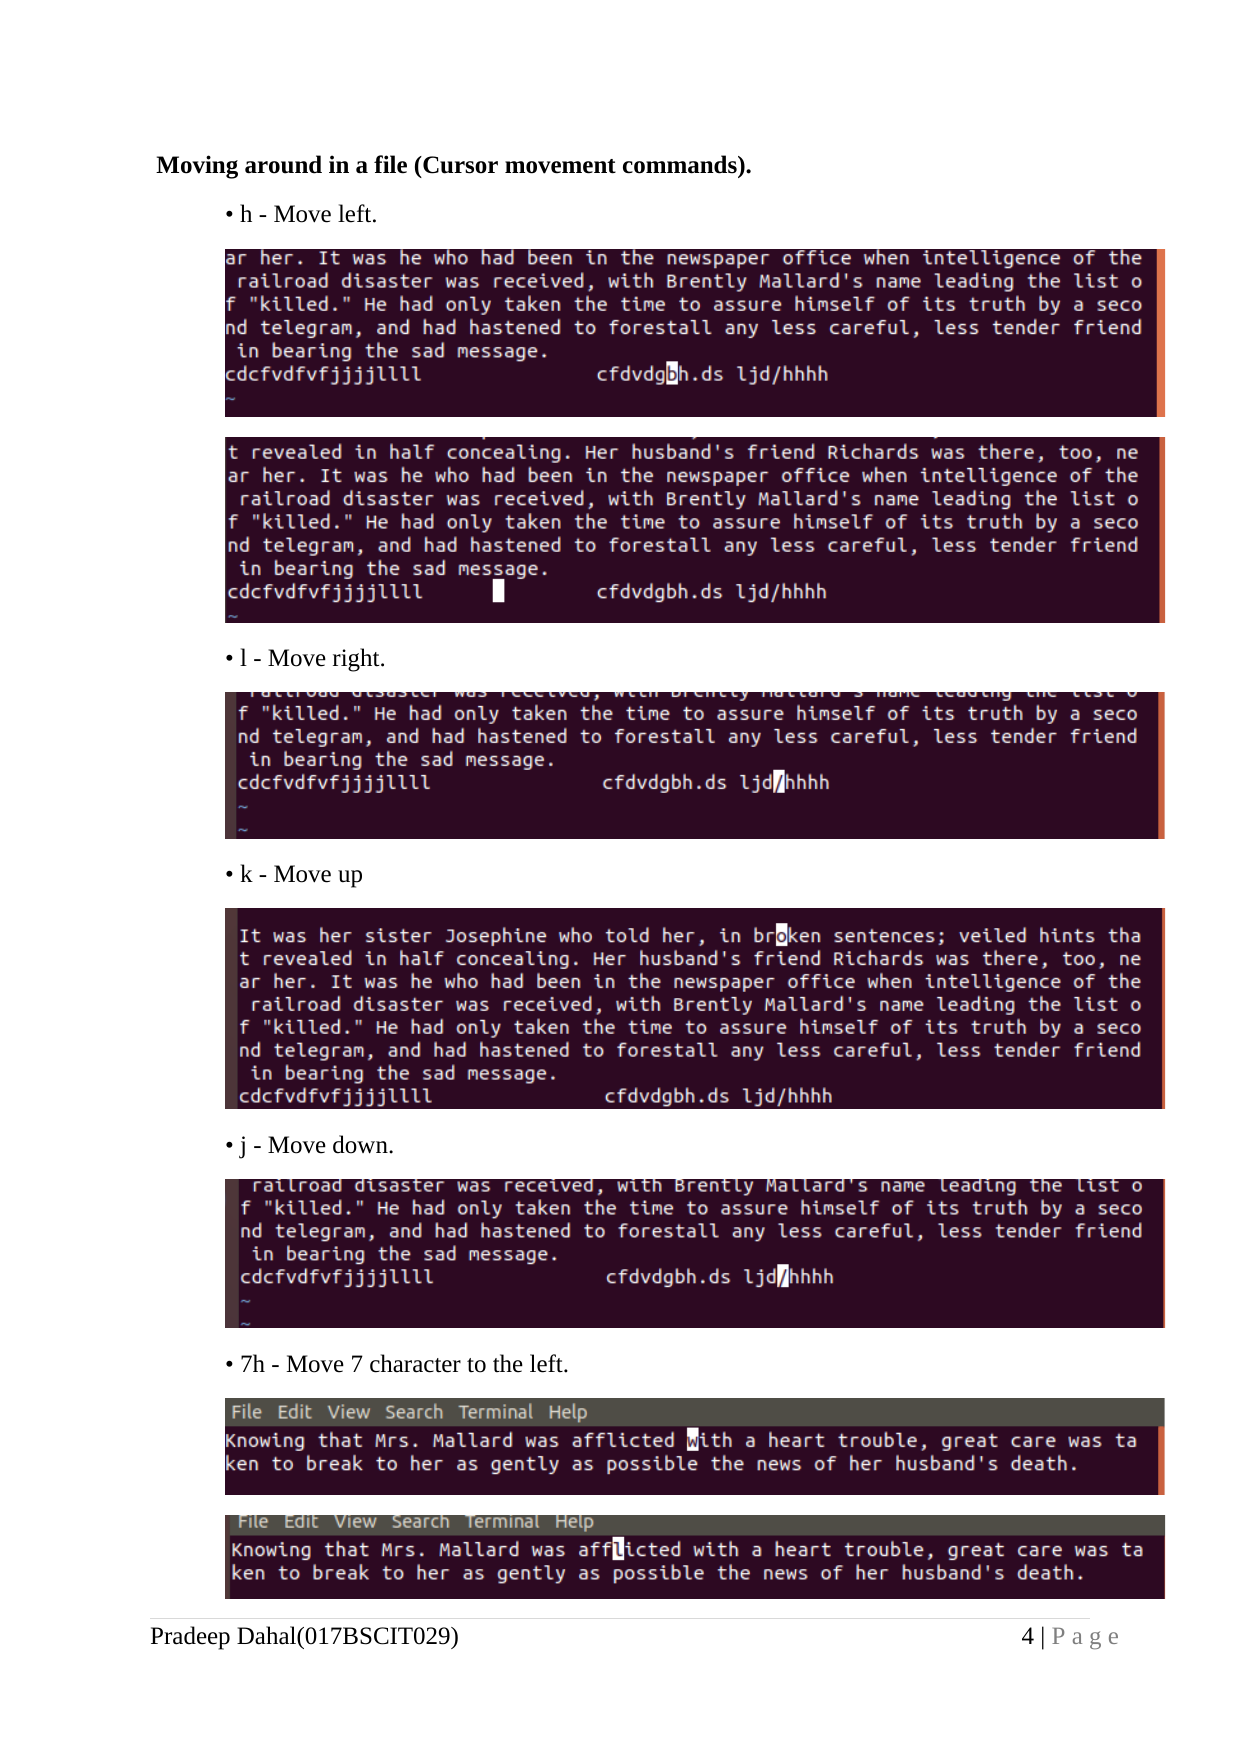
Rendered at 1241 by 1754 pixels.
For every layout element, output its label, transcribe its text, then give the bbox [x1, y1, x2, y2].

text • j - Move down. [150, 1130, 1090, 1159]
text • l - Move right. [150, 643, 1090, 672]
picture [225, 249, 1166, 417]
picture [225, 1515, 1166, 1599]
text • h - Move left. [150, 199, 1090, 228]
picture [225, 1179, 1166, 1328]
text • 7h - Move 7 character to the left. [150, 1349, 1090, 1377]
picture [225, 437, 1166, 623]
text • k - Move up [150, 859, 1090, 888]
picture [225, 908, 1166, 1109]
text Moving around in a file (Cursor movement commands). [150, 150, 1090, 179]
picture [225, 1398, 1166, 1495]
picture [225, 692, 1166, 839]
